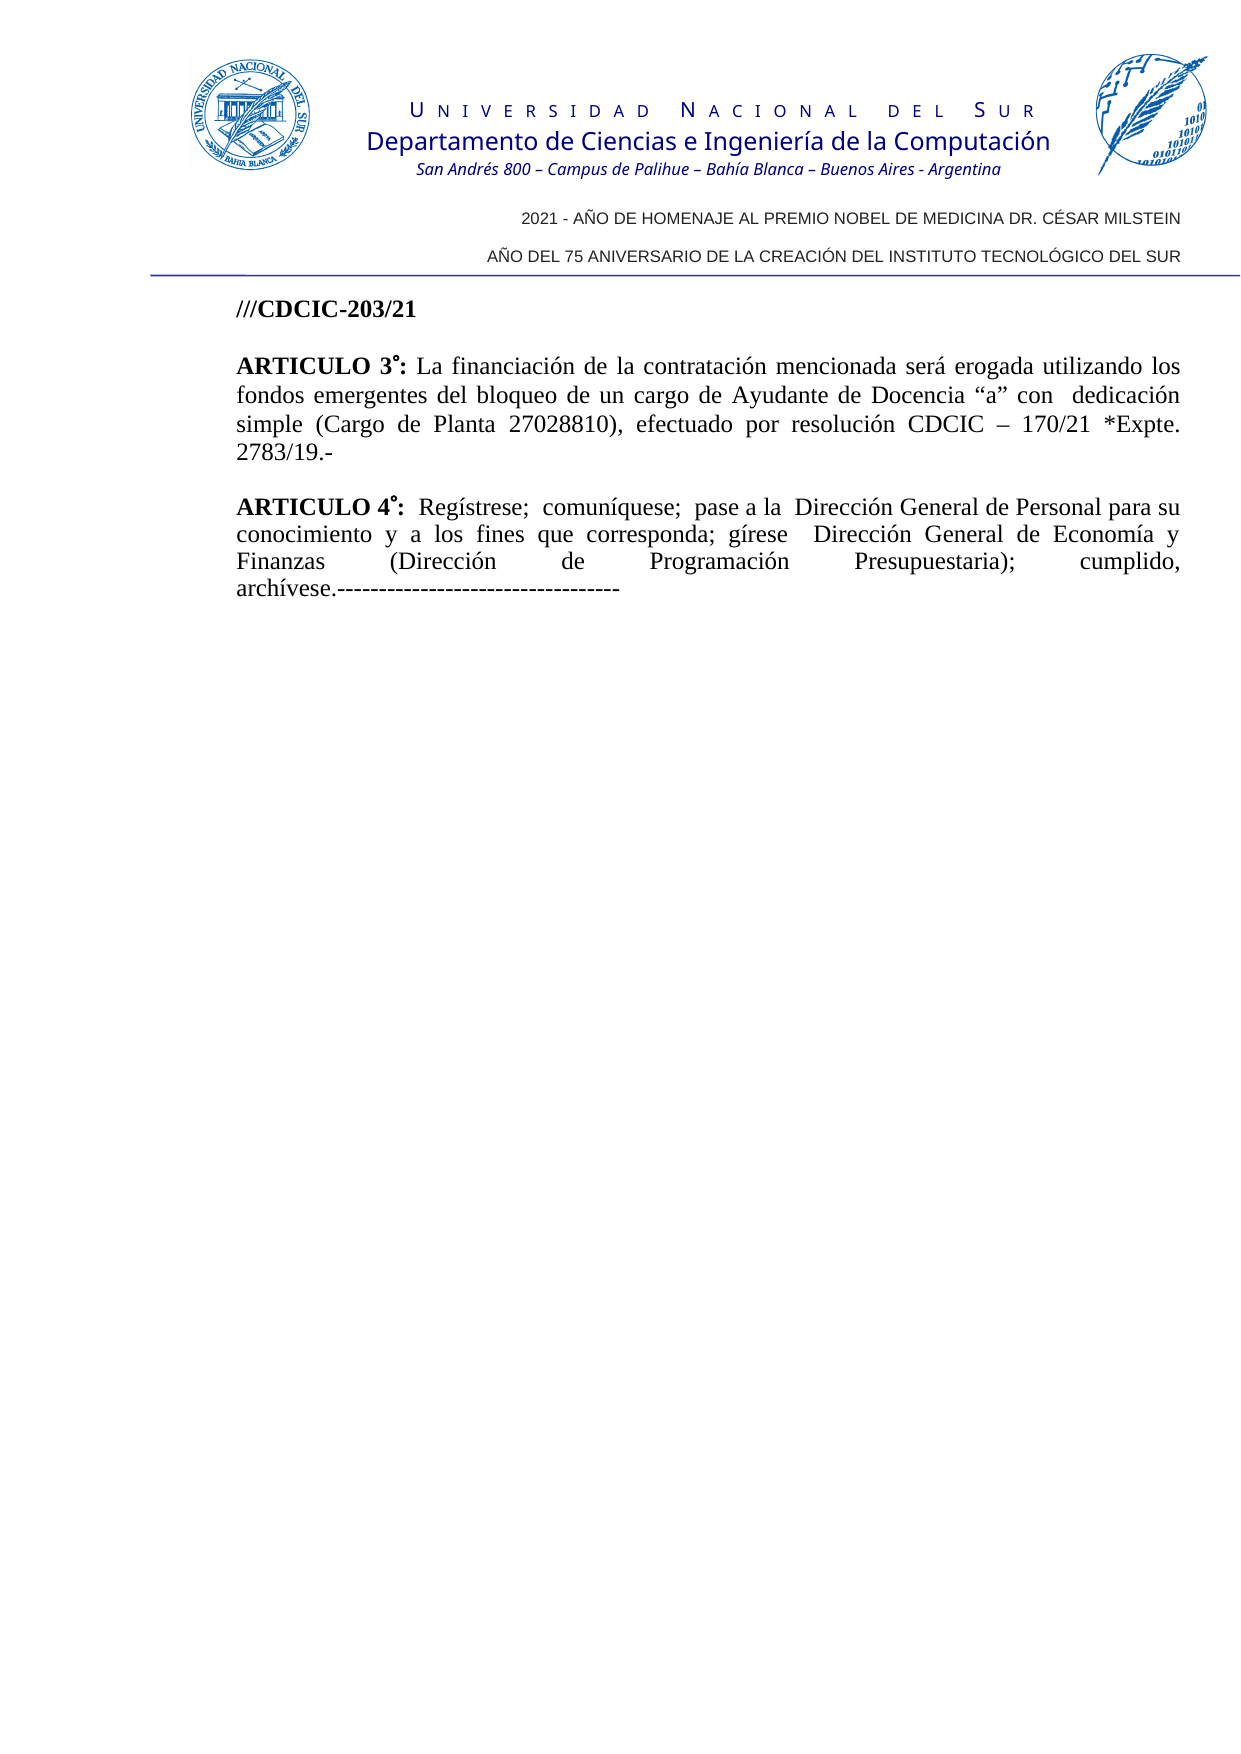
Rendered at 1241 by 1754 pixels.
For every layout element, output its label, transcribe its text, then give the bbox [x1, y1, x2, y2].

picture [1095, 53, 1209, 176]
text ARTICULO 3: La financiación de la contratación mencionada será erogada utilizando los fondos emergentes del bloqueo de un cargo de Ayudante de Docencia “a” con dedicación simple (Cargo de Planta 27028810), efectuado por resolución CDCIC – 170/21 *Expte. 2783/19.- [236, 351, 1181, 466]
picture [187, 53, 315, 174]
text ///CDCIC-203/21 [236, 295, 1181, 322]
text ARTICULO 4: Regístrese; comuníquese; pase a la Dirección General de Personal para su conocimiento y a los fines que corresponda; gírese Dirección General de Economía y Finanzas (Dirección de Programación Presupuestaria); cumplido, archívese.---------------------------------- [236, 493, 1181, 602]
